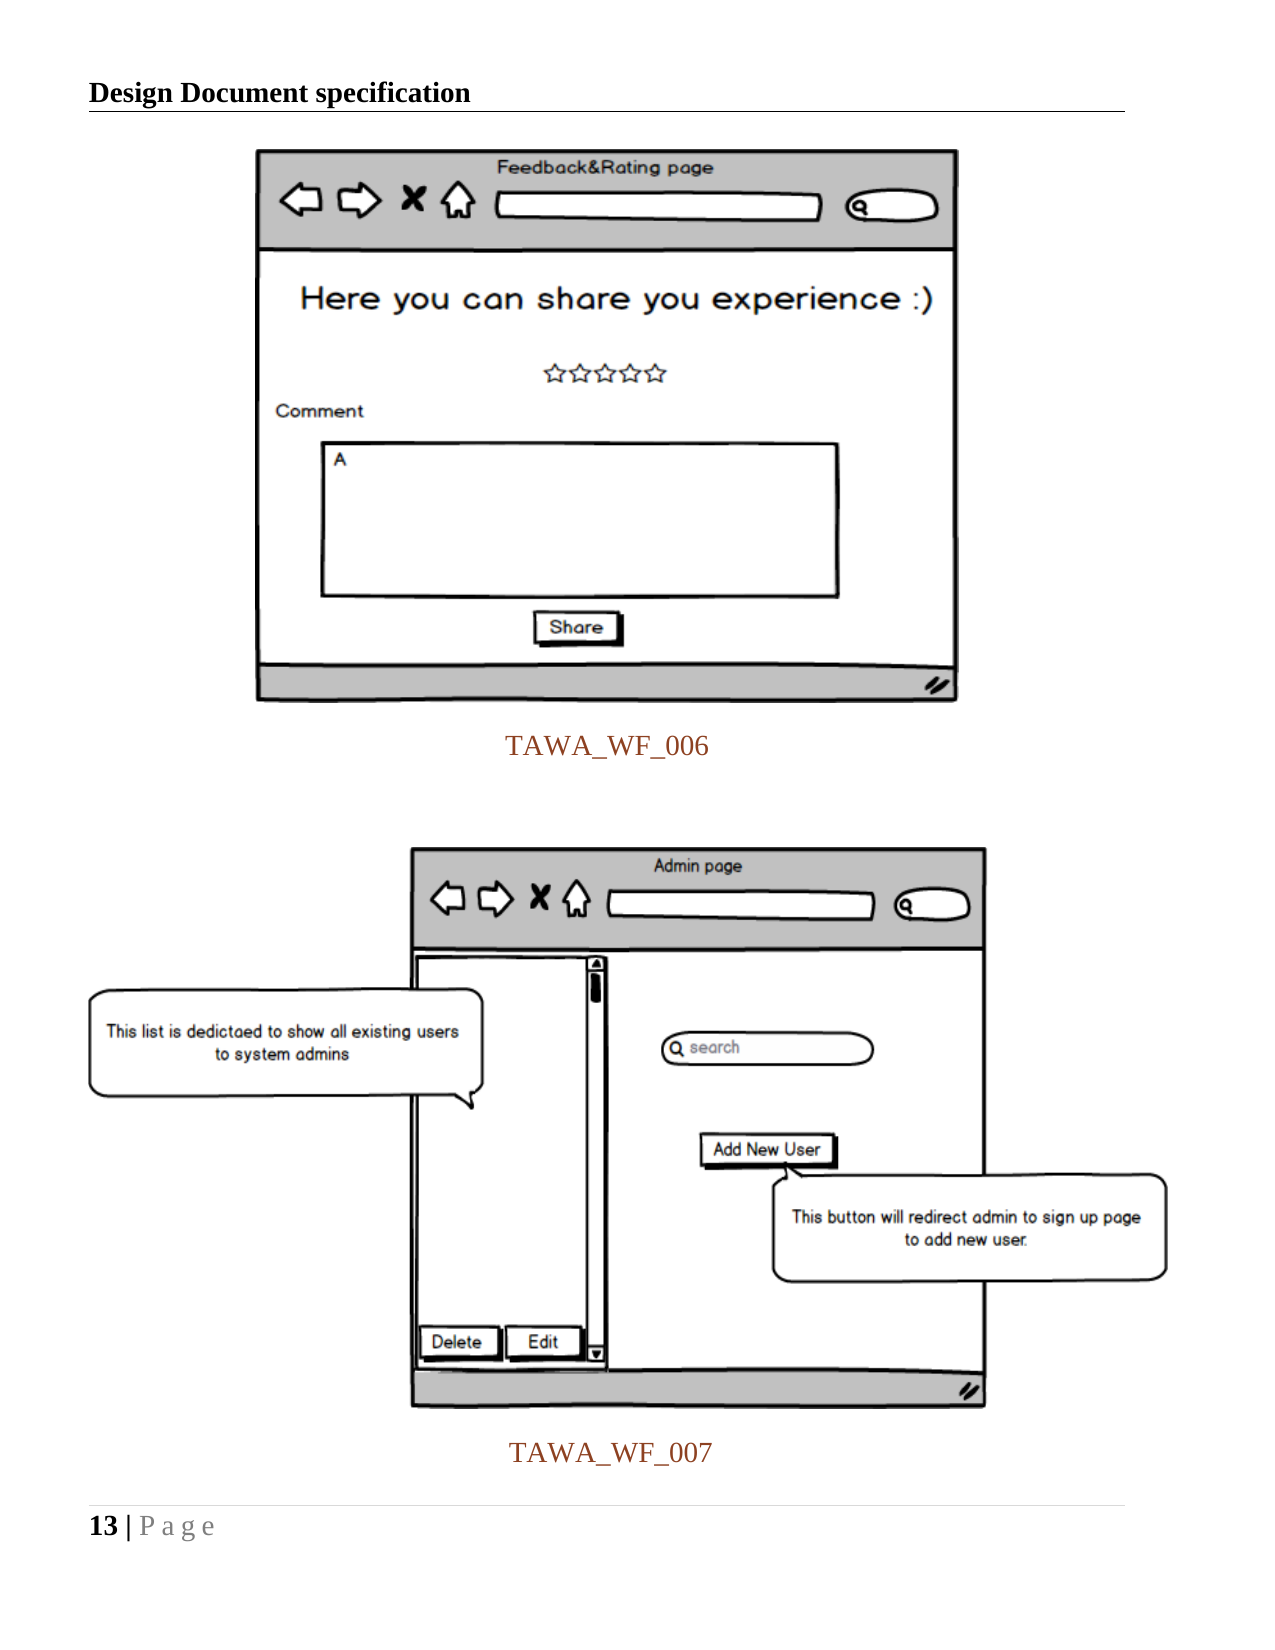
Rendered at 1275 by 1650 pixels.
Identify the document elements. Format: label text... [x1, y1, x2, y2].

text TAWA_WF_006 [89, 728, 1125, 762]
text TAWA_WF_007 [89, 1435, 1125, 1468]
picture [88, 847, 1168, 1409]
picture [255, 149, 959, 703]
